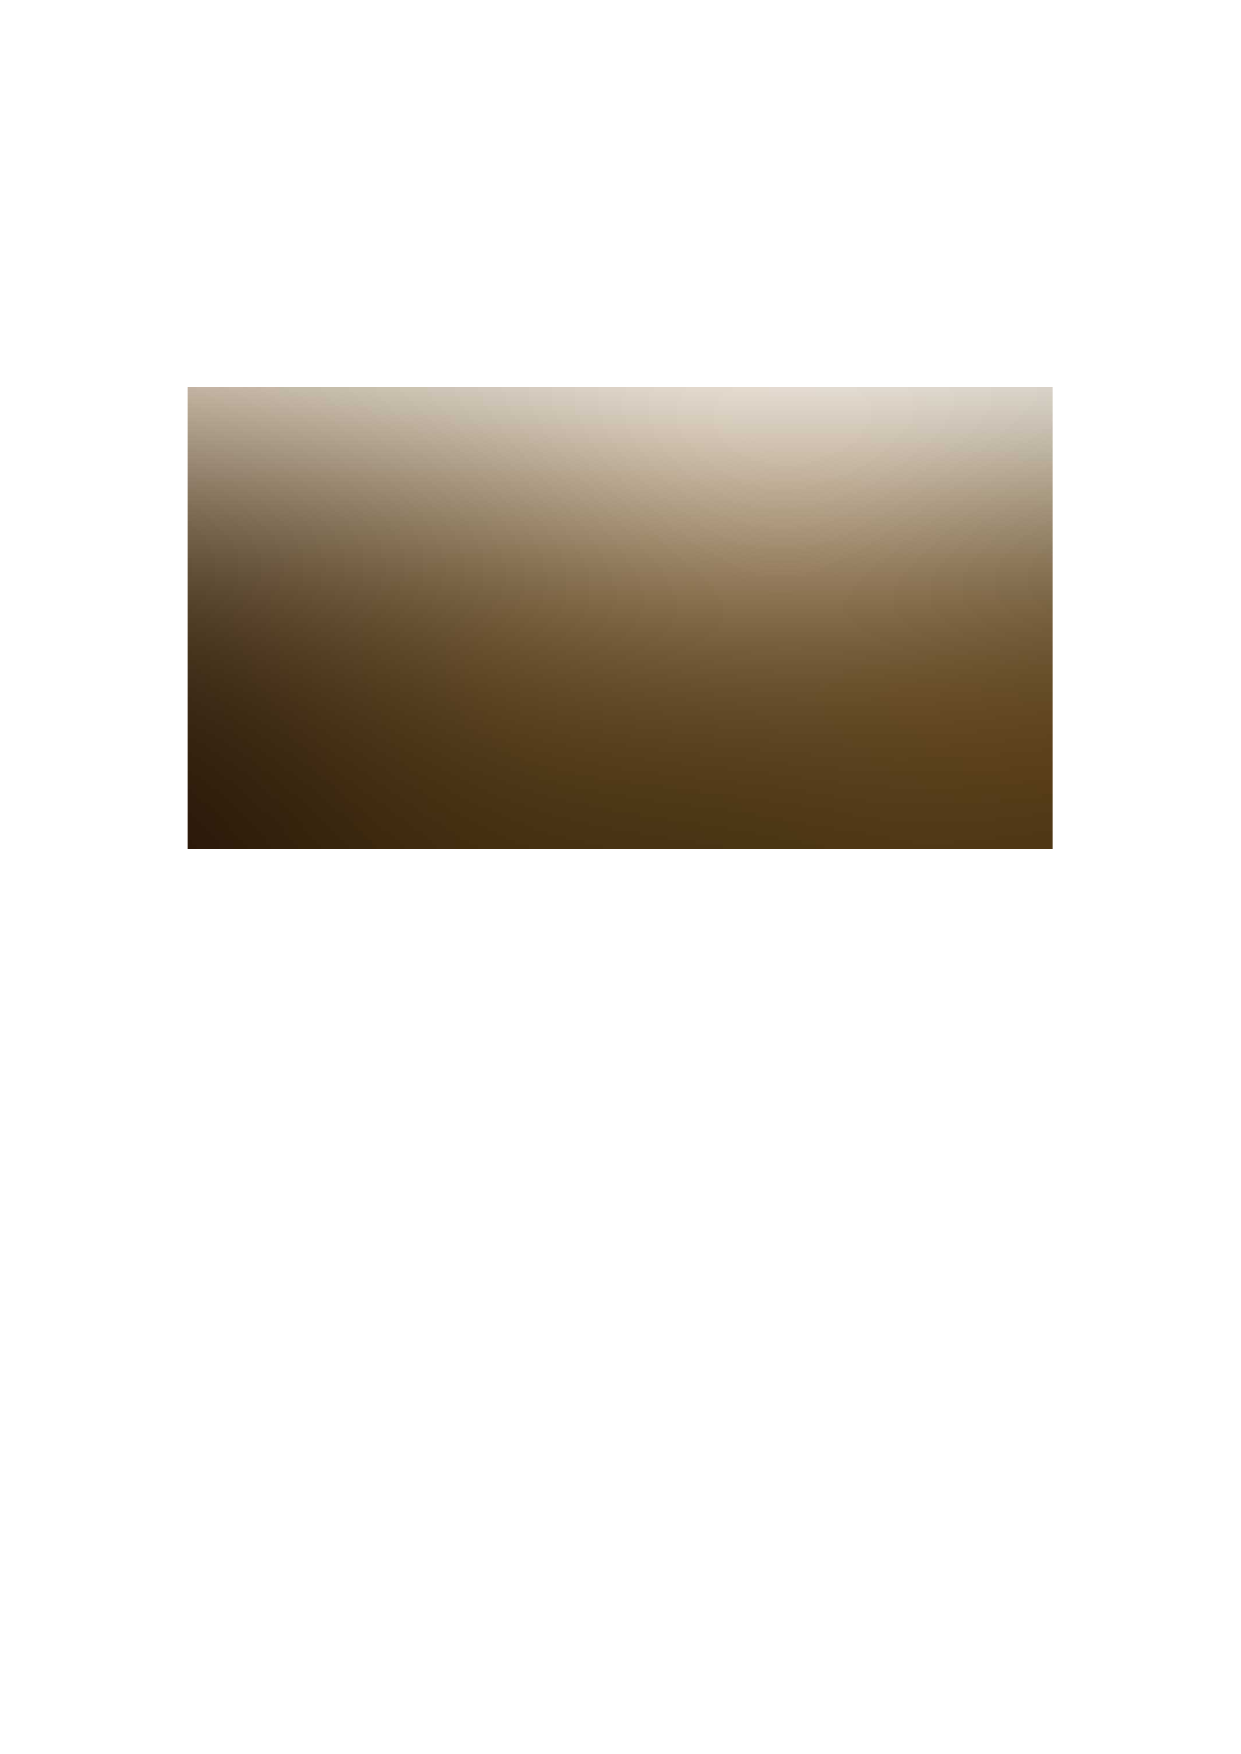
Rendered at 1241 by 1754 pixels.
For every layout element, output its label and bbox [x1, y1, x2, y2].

picture [187, 387, 1053, 849]
